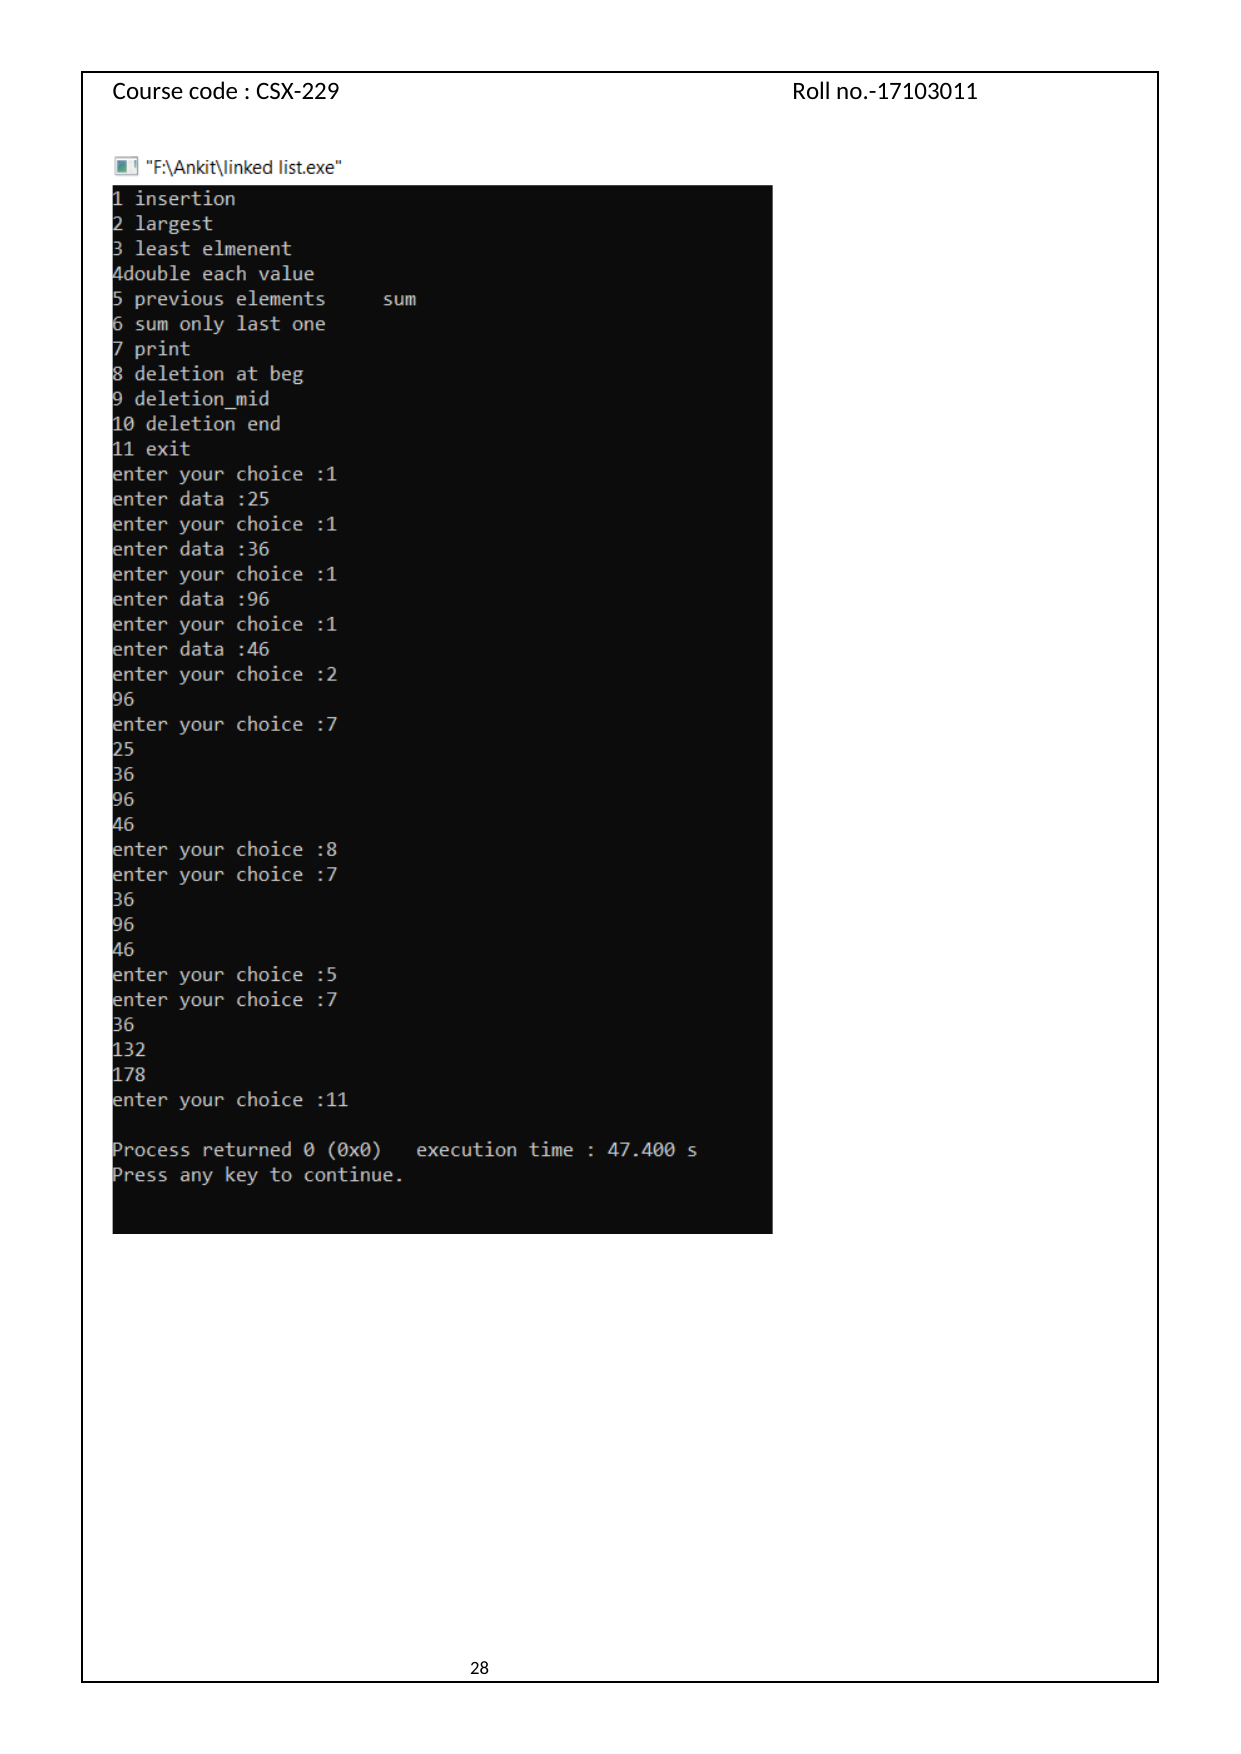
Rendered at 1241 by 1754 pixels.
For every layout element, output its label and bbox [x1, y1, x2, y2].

picture [112, 150, 773, 1234]
